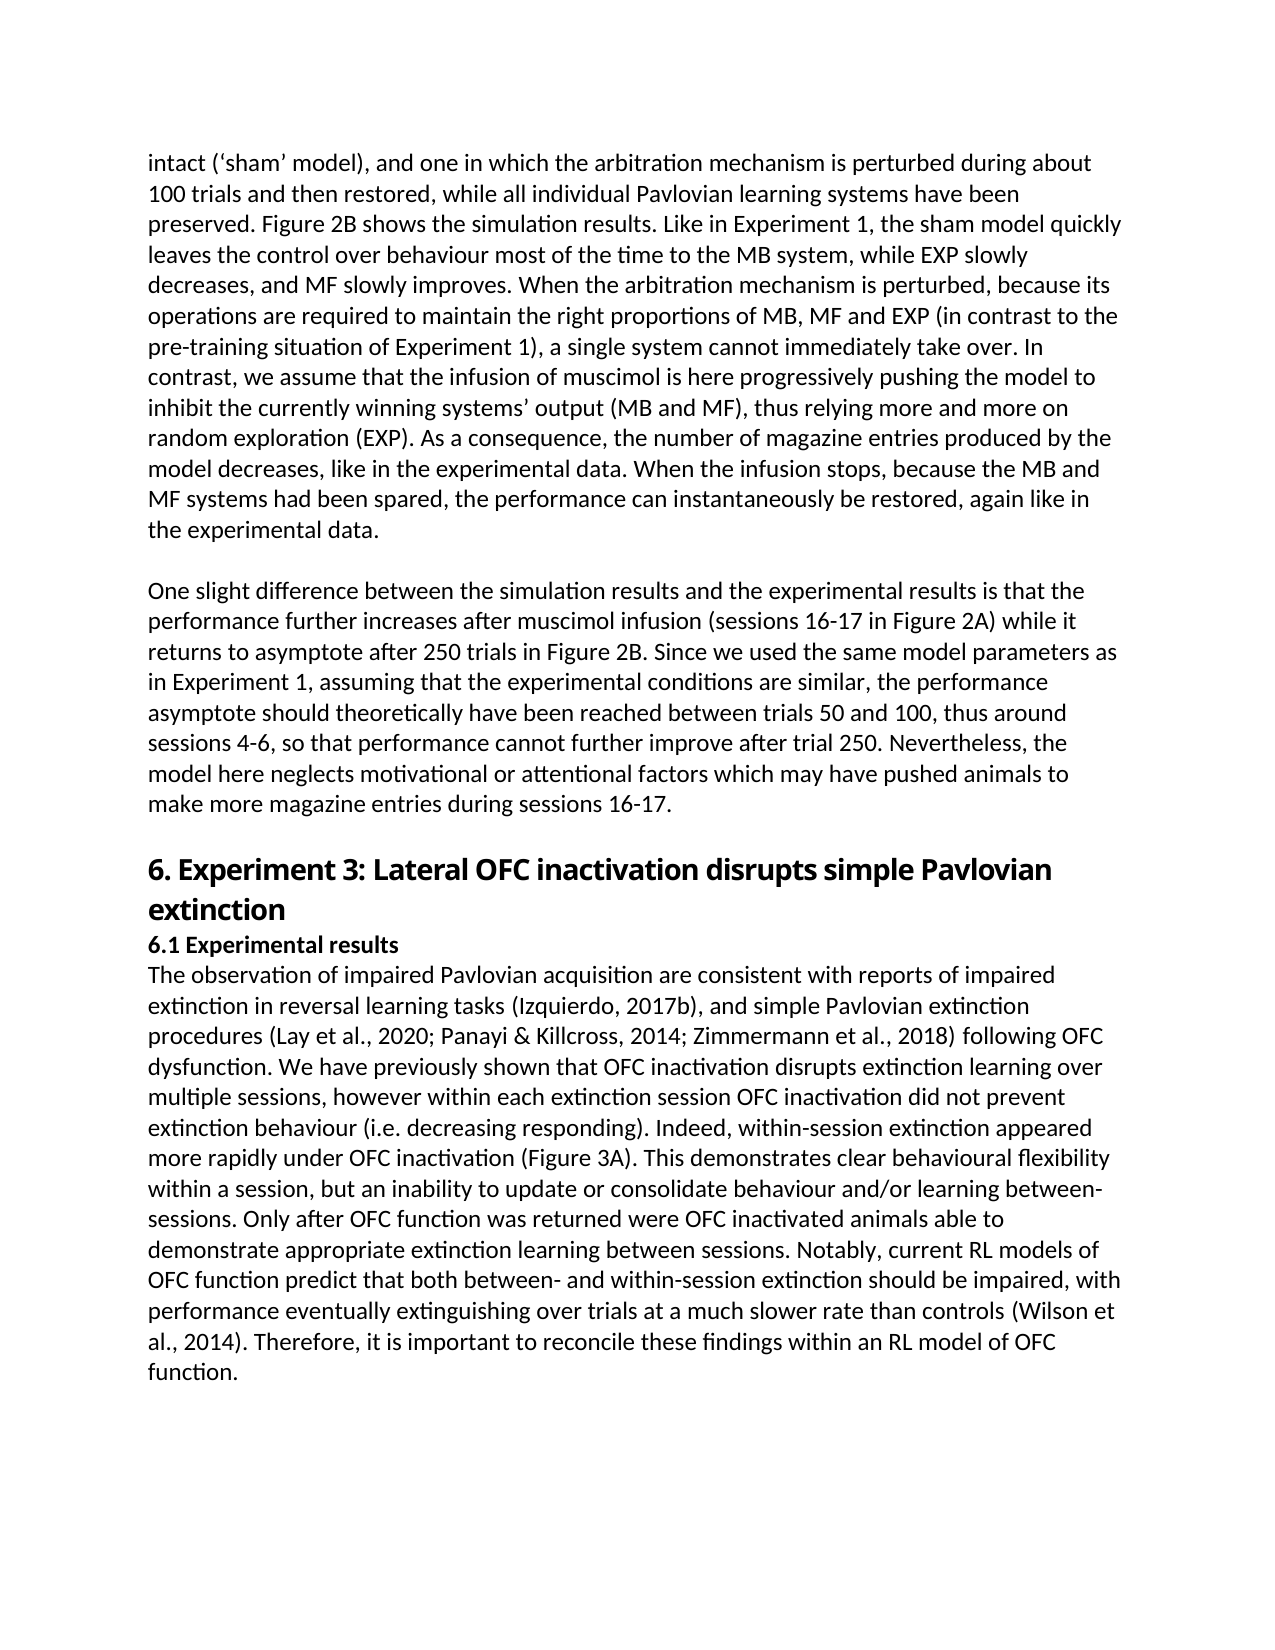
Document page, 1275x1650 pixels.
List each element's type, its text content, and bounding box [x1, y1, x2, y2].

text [148, 148, 1127, 544]
text One slight difference between the simulation results and the experimental results is that the performance further increases after muscimol infusion (sessions 16-17 in Figure 2A) while it returns to asymptote after 250 trials in Figure 2B. Since we used the same model parameters as in Experiment 1, assuming that the experimental conditions are similar, the performance asymptote should theoretically have been reached between trials 50 and 100, thus around sessions 4-6, so that performance cannot further improve after trial 250. Nevertheless, the model here neglects motivational or attentional factors which may have pushed animals to make more magazine entries during sessions 16-17. [148, 575, 1127, 819]
text The observation of impaired Pavlovian acquisition are consistent with reports of impaired extinction in reversal learning tasks (Izquierdo, 2017b), and simple Pavlovian extinction procedures (Lay et al., 2020; Panayi & Killcross, 2014; Zimmermann et al., 2018) following OFC dysfunction. We have previously shown that OFC inactivation disrupts extinction learning over multiple sessions, however within each extinction session OFC inactivation did not prevent extinction behaviour (i.e. decreasing responding). Indeed, within-session extinction appeared more rapidly under OFC inactivation (Figure 3A). This demonstrates clear behavioural flexibility within a session, but an inability to update or consolidate behaviour and/or learning between-sessions. Only after OFC function was returned were OFC inactivated animals able to demonstrate appropriate extinction learning between sessions. Notably, current RL models of OFC function predict that both between- and within-session extinction should be impaired, with performance eventually extinguishing over trials at a much slower rate than controls (Wilson et al., 2014). Therefore, it is important to reconcile these findings within an RL model of OFC function. [148, 959, 1127, 1387]
title 6. Experiment 3: Lateral OFC inactivation disrupts simple Pavlovian extinction [148, 849, 1127, 929]
text 6.1 Experimental results [148, 929, 1127, 959]
